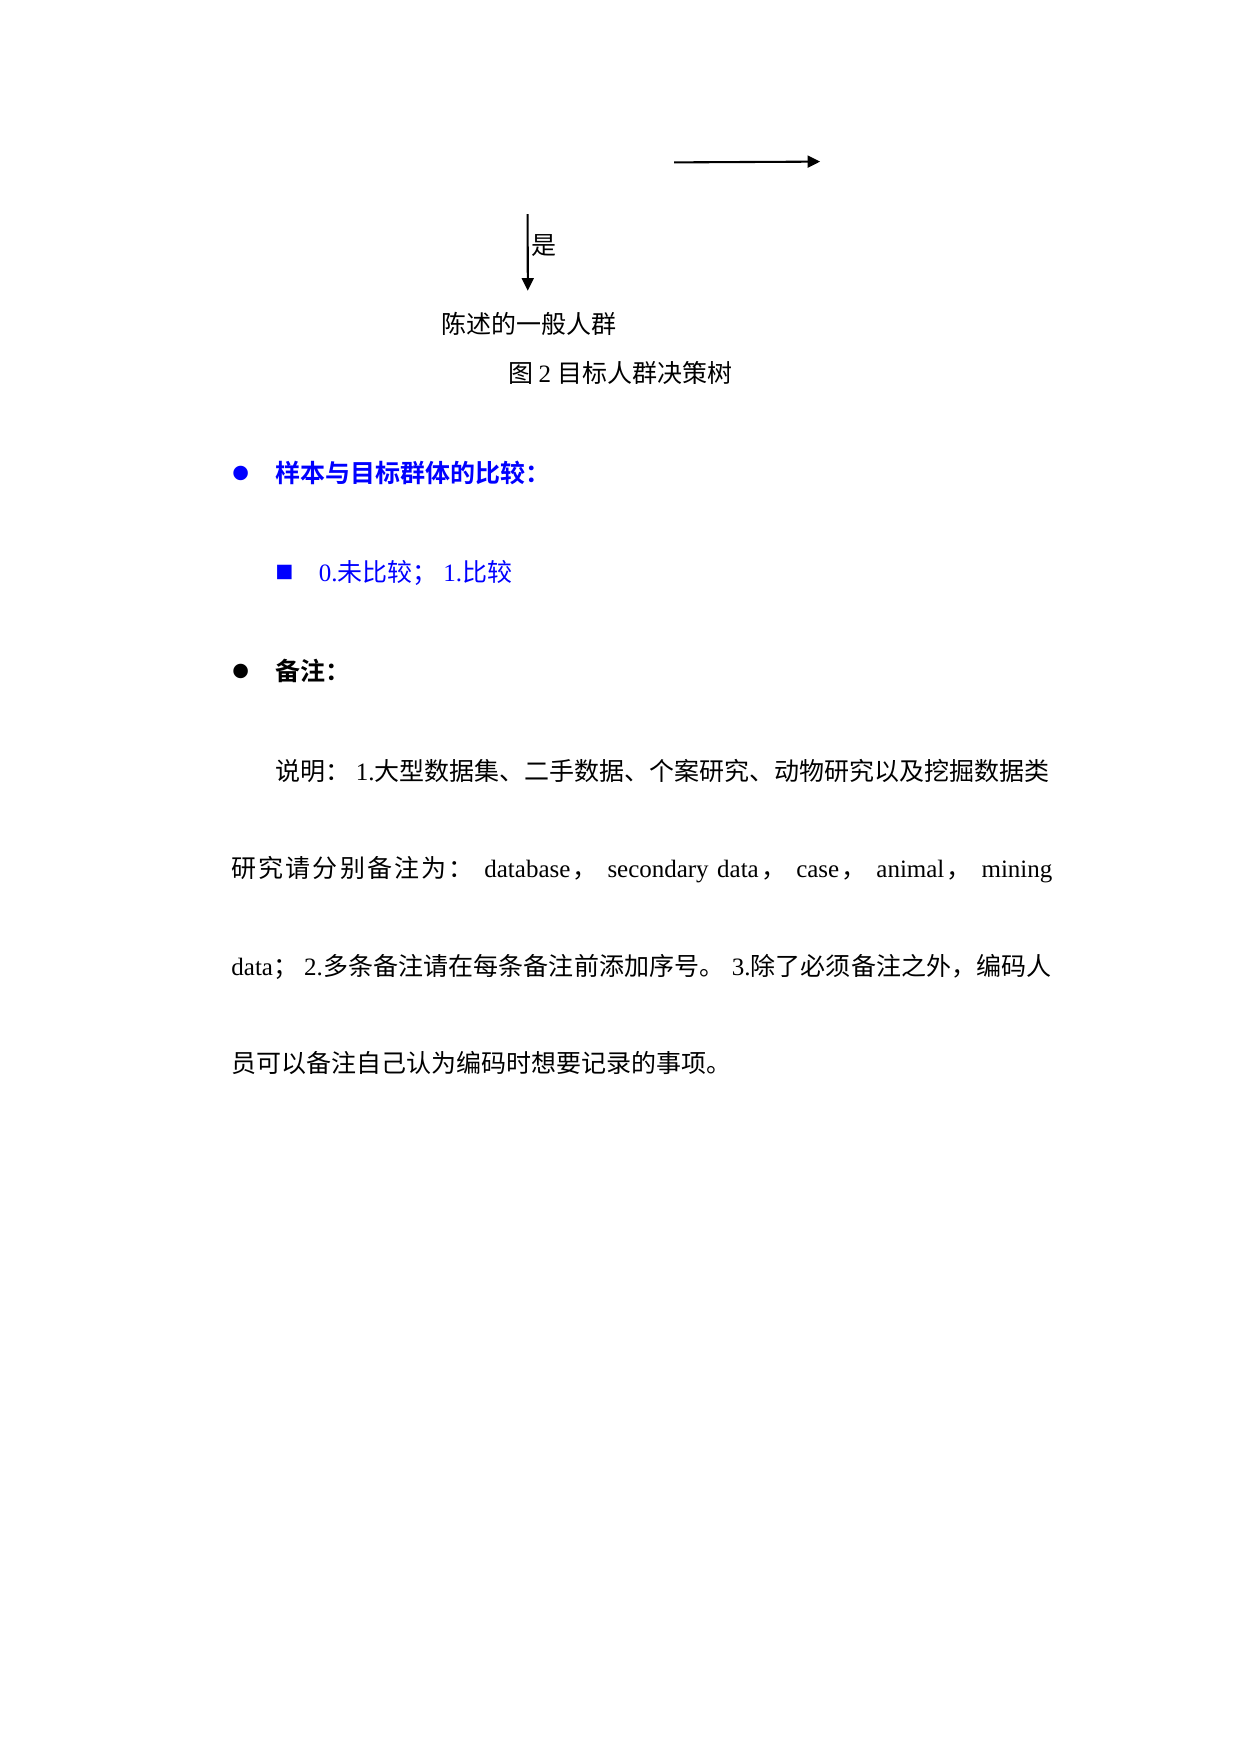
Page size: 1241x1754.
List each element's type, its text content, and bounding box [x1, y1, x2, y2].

list 备注： [231, 637, 1053, 702]
text 图2 目标人群决策树 [187, 339, 1053, 404]
list 0.未比较； 1.比较 [275, 538, 1053, 603]
text 说明： 1.大型数据集、二手数据、个案研究、动物研究以及挖掘数据类 研究请分别备注为： database， secondary data， case， animal， mining data； 2.多条备注请在每条备注前添加序号。 3.除了必须备注之外，编码人员可以备注自己认为编码时想要记录的事项。 [231, 737, 1053, 1094]
list 样本与目标群体的比较： [231, 439, 1053, 504]
